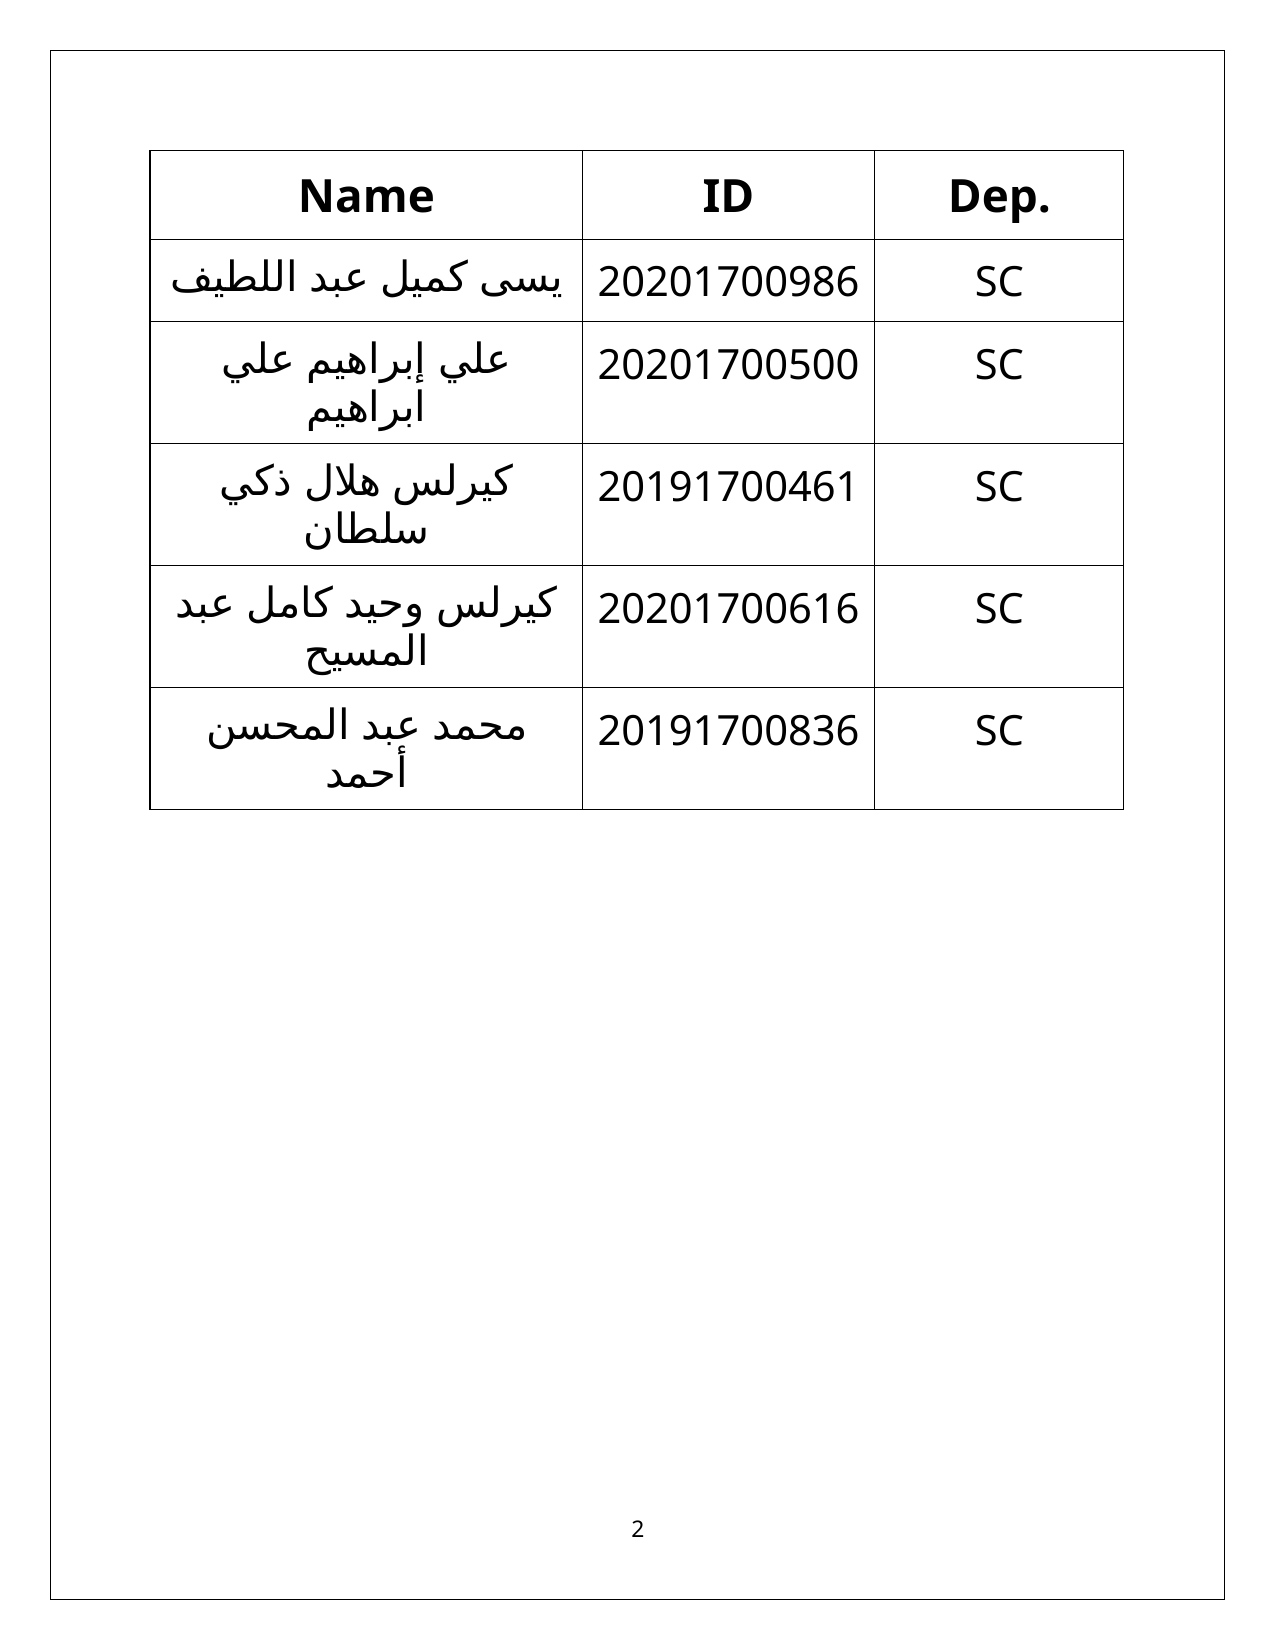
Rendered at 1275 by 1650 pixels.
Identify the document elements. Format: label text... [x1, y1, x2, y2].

table_cell محمد عبد المحسن أحمد [151, 688, 582, 809]
table_cell كيرلس هلال ذكي سلطان [151, 444, 582, 565]
table_cell 20201700616 [583, 566, 874, 687]
table_cell يسى كميل عبد اللطيف [151, 240, 582, 321]
table_cell علي إبراهيم علي ابراهيم [151, 322, 582, 443]
table_cell SC [875, 444, 1123, 565]
table_cell 20201700986 [583, 240, 874, 321]
table_cell كيرلس وحيد كامل عبد المسيح [151, 566, 582, 687]
table_header Name [151, 151, 582, 238]
table_cell SC [875, 688, 1123, 809]
table_header Dep. [875, 151, 1123, 238]
table_cell 20191700461 [583, 444, 874, 565]
table_cell 20201700500 [583, 322, 874, 443]
table_cell SC [875, 322, 1123, 443]
table_cell 20191700836 [583, 688, 874, 809]
table_cell SC [875, 240, 1123, 321]
table_header ID [583, 151, 874, 238]
table_cell SC [875, 566, 1123, 687]
